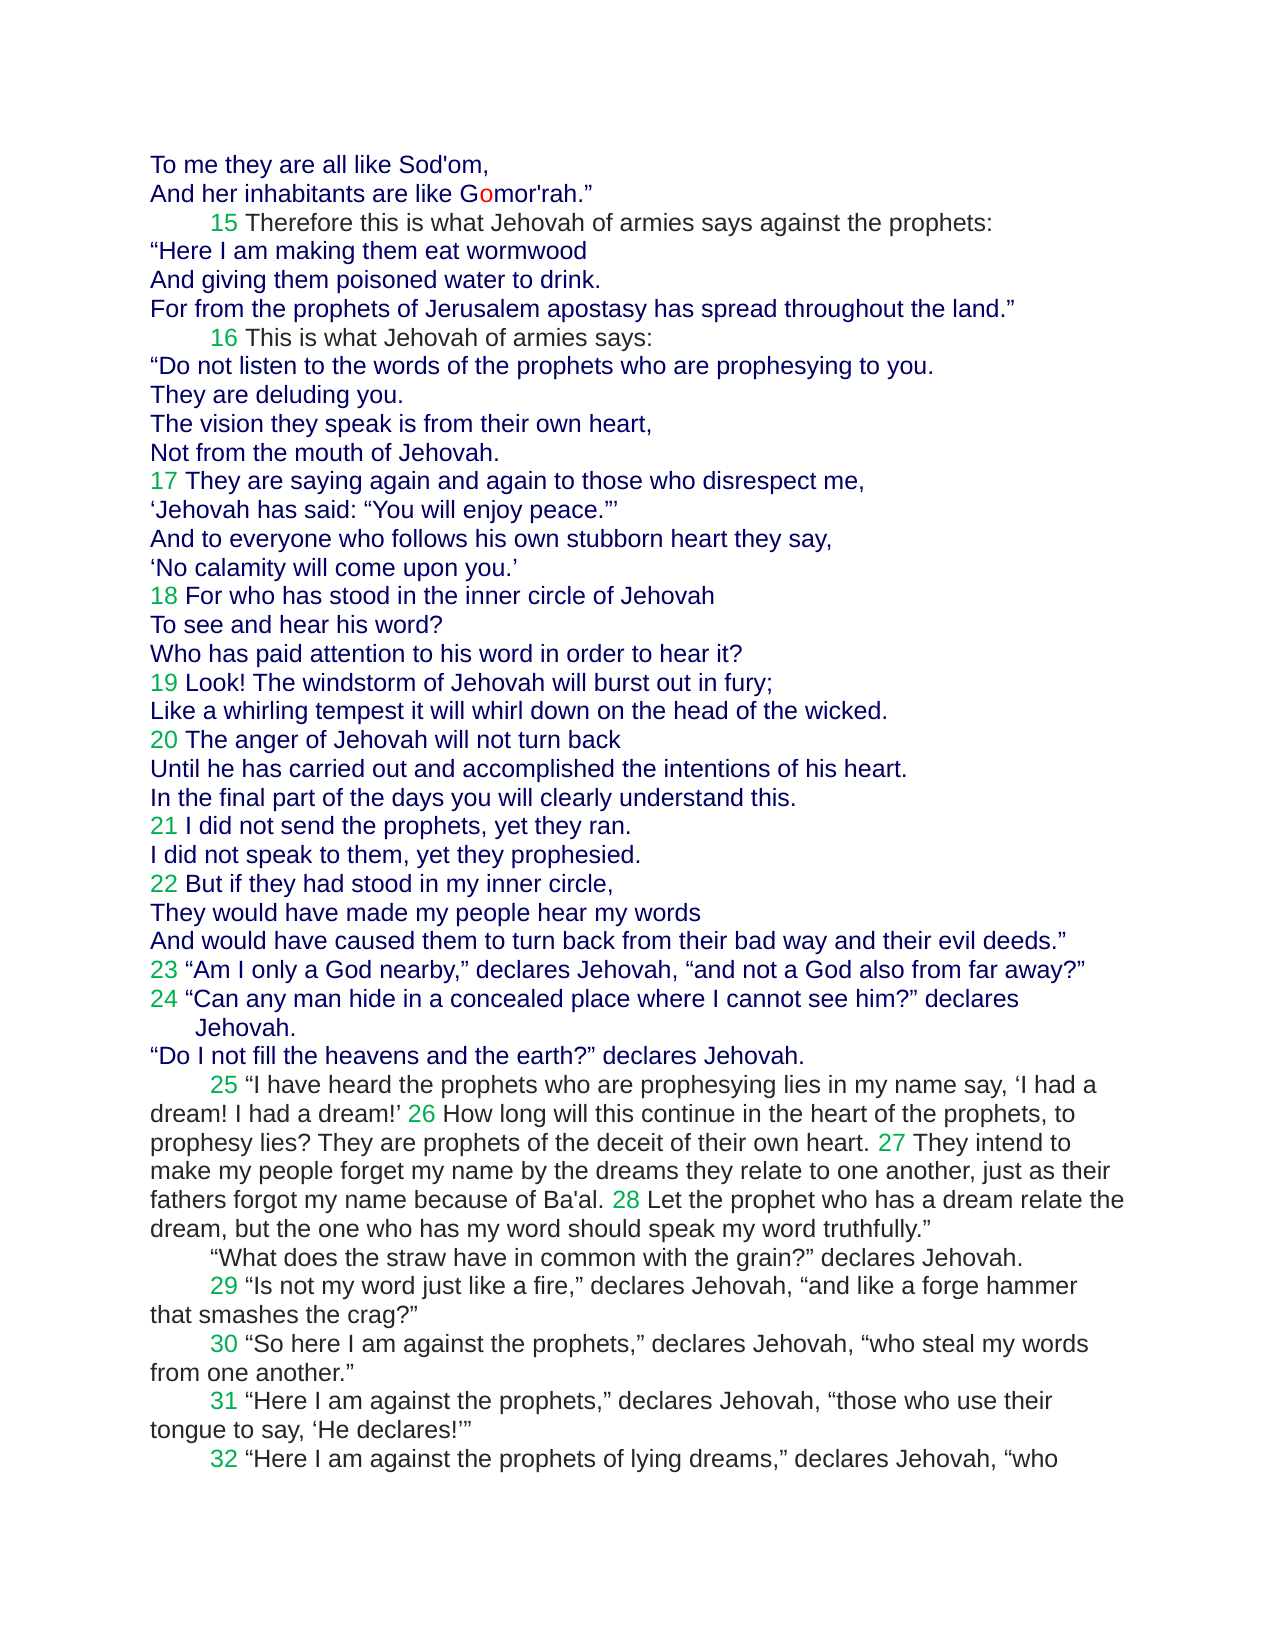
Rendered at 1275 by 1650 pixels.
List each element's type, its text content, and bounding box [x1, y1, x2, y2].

text Who has paid attention to his word in order to hear it? [150, 639, 1125, 667]
text 23 “Am I only a God nearby,” declares Jehovah, “and not a God also from far away?” [150, 955, 1125, 984]
text 31 “Here I am against the prophets,” declares Jehovah, “those who use their tongue to say, ‘He declares!’” [150, 1386, 1125, 1444]
text “Do I not fill the heavens and the earth?” declares Jehovah. [150, 1041, 1125, 1070]
text To me they are all like Sodʹom, [150, 150, 1125, 179]
text “Here I am making them eat wormwood [150, 236, 1125, 265]
text 15 Therefore this is what Jehovah of armies says against the prophets: [150, 207, 1125, 236]
text “What does the straw have in common with the grain?” declares Jehovah. [150, 1242, 1125, 1271]
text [150, 1444, 1125, 1472]
text To see and hear his word? [150, 610, 1125, 639]
text 24 “Can any man hide in a concealed place where I cannot see him?” declares Jehovah. [150, 984, 1125, 1041]
text 21 I did not send the prophets, yet they ran. [150, 811, 1125, 840]
text 17 They are saying again and again to those who disrespect me, [150, 466, 1125, 495]
text 16 This is what Jehovah of armies says: [150, 322, 1125, 351]
text Not from the mouth of Jehovah. [150, 437, 1125, 466]
text ‘Jehovah has said: “You will enjoy peace.”’ [150, 495, 1125, 524]
text And giving them poisoned water to drink. [150, 265, 1125, 294]
text They are deluding you. [150, 380, 1125, 409]
text I did not speak to them, yet they prophesied. [150, 840, 1125, 869]
text They would have made my people hear my words [150, 897, 1125, 926]
text 20 The anger of Jehovah will not turn back [150, 725, 1125, 754]
text In the final part of the days you will clearly understand this. [150, 782, 1125, 811]
text “Do not listen to the words of the prophets who are prophesying to you. [150, 351, 1125, 380]
text 29 “Is not my word just like a fire,” declares Jehovah, “and like a forge hammer that smashes the crag?” [150, 1271, 1125, 1329]
text 30 “So here I am against the prophets,” declares Jehovah, “who steal my words from one another.” [150, 1329, 1125, 1386]
text And her inhabitants are like Gomorʹrah.” [150, 179, 1125, 207]
text Until he has carried out and accomplished the intentions of his heart. [150, 754, 1125, 782]
text For from the prophets of Jerusalem apostasy has spread throughout the land.” [150, 294, 1125, 322]
text 25 “I have heard the prophets who are prophesying lies in my name say, ‘I had a dream! I had a dream!’ 26 How long will this continue in the heart of the prophets, to prophesy lies? They are prophets of the deceit of their own heart. 27 They intend to make my people forget my name by the dreams they relate to one another, just as their fathers forgot my name because of Baʹal. 28 Let the prophet who has a dream relate the dream, but the one who has my word should speak my word truthfully.” [150, 1070, 1125, 1242]
text Like a whirling tempest it will whirl down on the head of the wicked. [150, 696, 1125, 725]
text 18 For who has stood in the inner circle of Jehovah [150, 581, 1125, 610]
text And would have caused them to turn back from their bad way and their evil deeds.” [150, 926, 1125, 955]
text The vision they speak is from their own heart, [150, 409, 1125, 437]
text 19 Look! The windstorm of Jehovah will burst out in fury; [150, 667, 1125, 696]
text 22 But if they had stood in my inner circle, [150, 869, 1125, 897]
text And to everyone who follows his own stubborn heart they say, [150, 524, 1125, 552]
text ‘No calamity will come upon you.’ [150, 552, 1125, 581]
